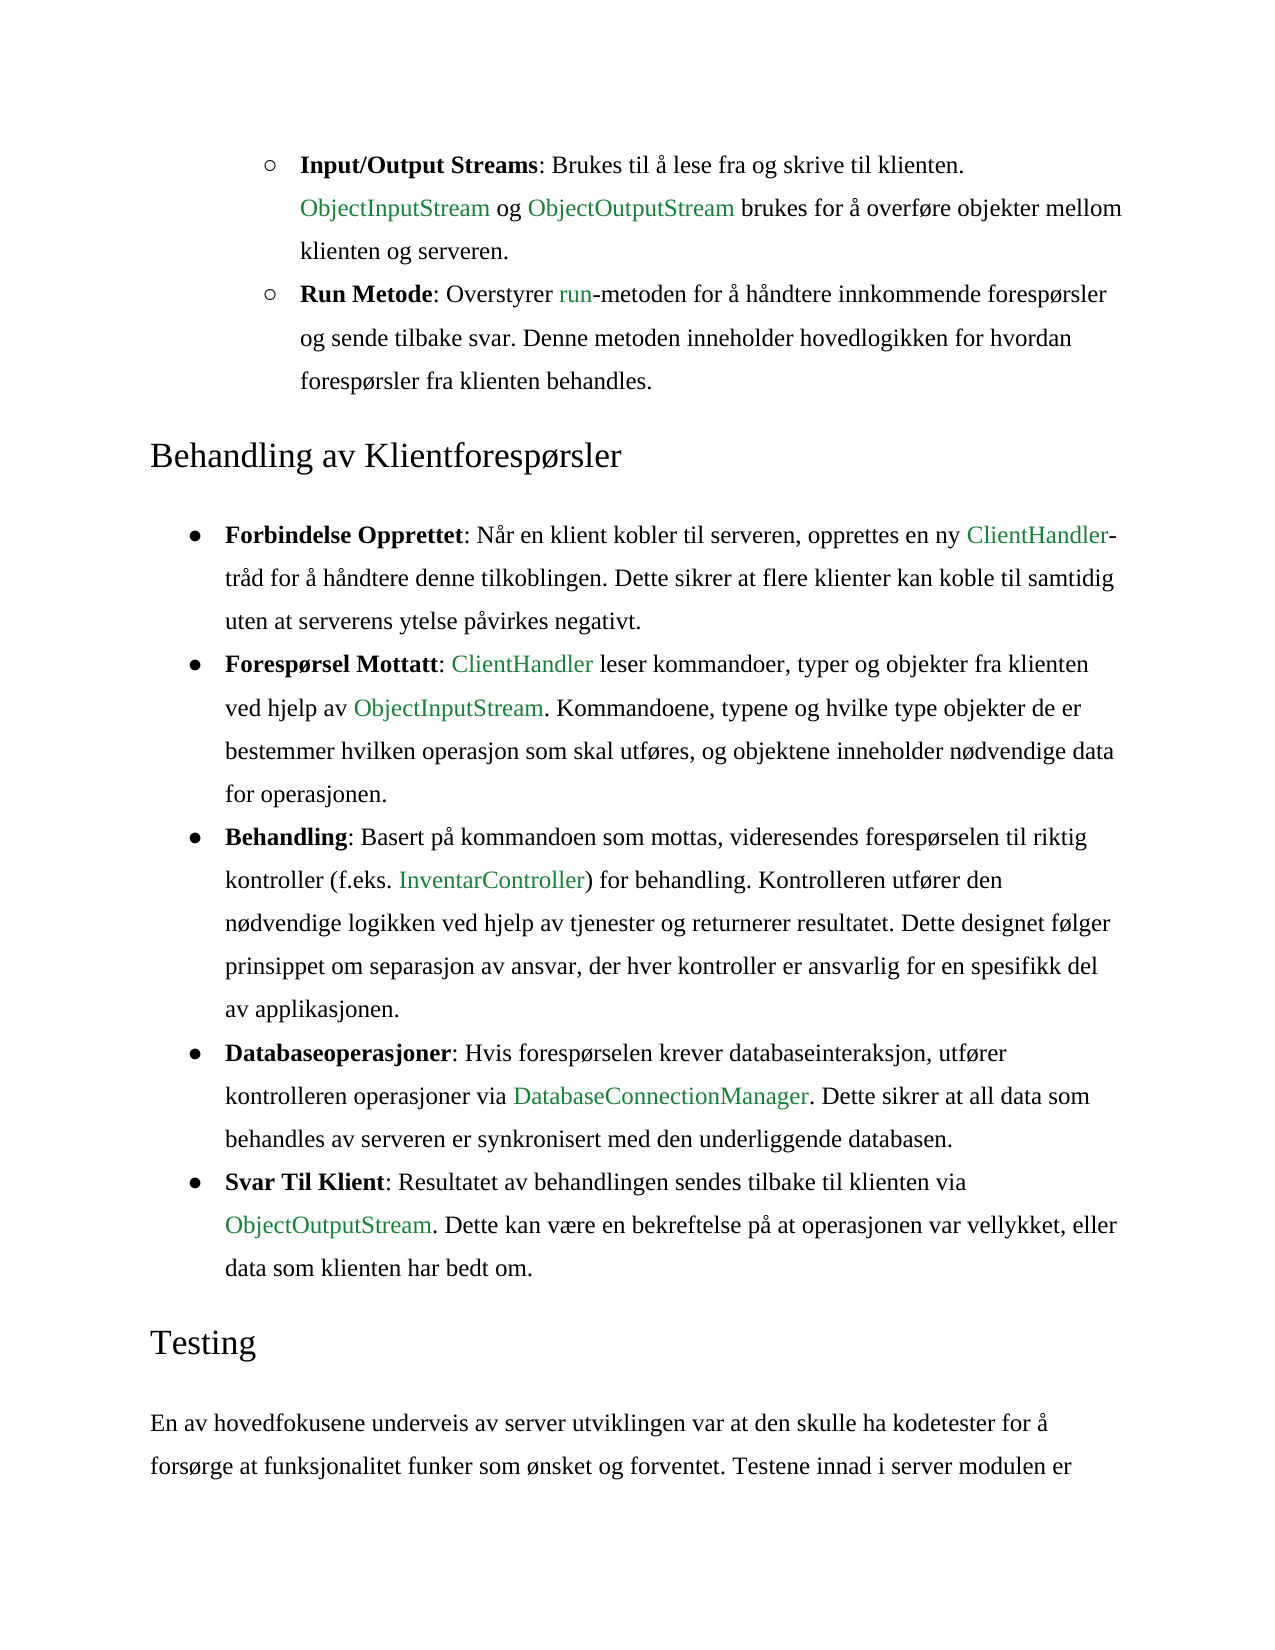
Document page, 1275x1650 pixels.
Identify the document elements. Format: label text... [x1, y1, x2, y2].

subtitle Testing [150, 1321, 1125, 1362]
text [150, 1408, 1125, 1479]
list Forbindelse Opprettet: Når en klient kobler til serveren, opprettes en ny ClientHandler-tråd for å håndtere denne tilkoblingen. Dette sikrer at flere klienter kan koble til samtidig uten at serverens ytelse påvirkes negativt. [187, 520, 1125, 635]
subtitle Behandling av Klientforespørsler [150, 434, 1125, 475]
list Databaseoperasjoner: Hvis forespørselen krever databaseinteraksjon, utfører kontrolleren operasjoner via DatabaseConnectionManager. Dette sikrer at all data som behandles av serveren er synkronisert med den underliggende databasen. [187, 1038, 1125, 1153]
list Run Metode: Overstyrer run-metoden for å håndtere innkommende forespørsler og sende tilbake svar. Denne metoden inneholder hovedlogikken for hvordan forespørsler fra klienten behandles. [262, 279, 1125, 394]
list Forespørsel Mottatt: ClientHandler leser kommandoer, typer og objekter fra klienten ved hjelp av ObjectInputStream. Kommandoene, typene og hvilke type objekter de er bestemmer hvilken operasjon som skal utføres, og objektene inneholder nødvendige data for operasjonen. [187, 649, 1125, 808]
list Svar Til Klient: Resultatet av behandlingen sendes tilbake til klienten via ObjectOutputStream. Dette kan være en bekreftelse på at operasjonen var vellykket, eller data som klienten har bedt om. [187, 1167, 1125, 1282]
list Behandling: Basert på kommandoen som mottas, videresendes forespørselen til riktig kontroller (f.eks. InventarController) for behandling. Kontrolleren utfører den nødvendige logikken ved hjelp av tjenester og returnerer resultatet. Dette designet følger prinsippet om separasjon av ansvar, der hver kontroller er ansvarlig for en spesifikk del av applikasjonen. [187, 822, 1125, 1023]
list Input/Output Streams: Brukes til å lese fra og skrive til klienten. ObjectInputStream og ObjectOutputStream brukes for å overføre objekter mellom klienten og serveren. [262, 150, 1125, 265]
